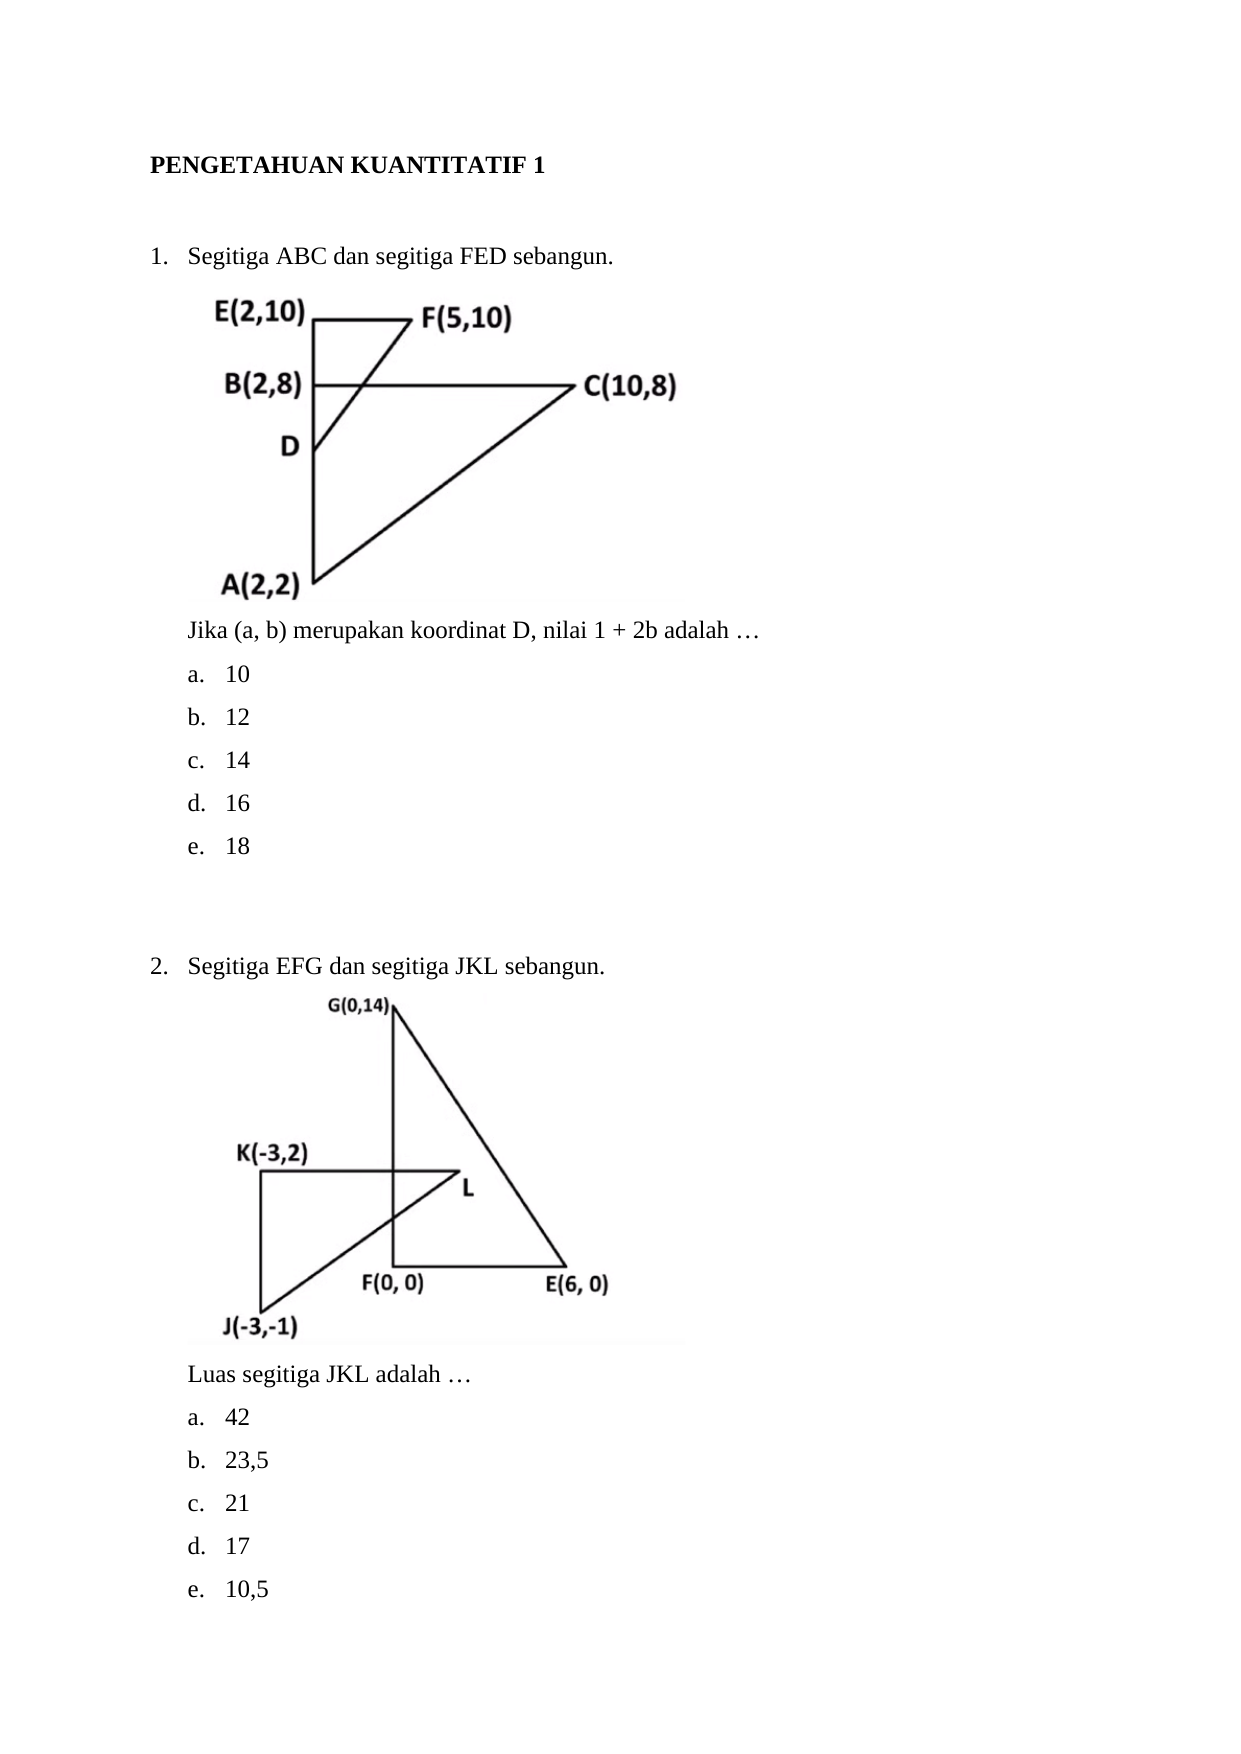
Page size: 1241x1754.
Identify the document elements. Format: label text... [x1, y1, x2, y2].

list 17 [187, 1531, 1090, 1560]
list Jika (a, b) merupakan koordinat D, nilai 1 + 2b adalah … [187, 616, 1090, 644]
list 12 [187, 702, 1090, 731]
picture [187, 283, 686, 602]
list 10 [187, 659, 1090, 687]
list 18 [187, 831, 1090, 860]
text PENGETAHUAN KUANTITATIF 1 [150, 150, 1090, 179]
list 16 [187, 788, 1090, 817]
list 42 [187, 1402, 1090, 1431]
list 23,5 [187, 1445, 1090, 1474]
picture [187, 993, 686, 1345]
list Segitiga ABC dan segitiga FED sebangun. [150, 241, 1090, 269]
list 14 [187, 745, 1090, 774]
list Luas segitiga JKL adalah … [187, 1359, 1090, 1388]
list 21 [187, 1488, 1090, 1517]
list Segitiga EFG dan segitiga JKL sebangun. [150, 951, 1090, 979]
list 10,5 [187, 1574, 1090, 1603]
